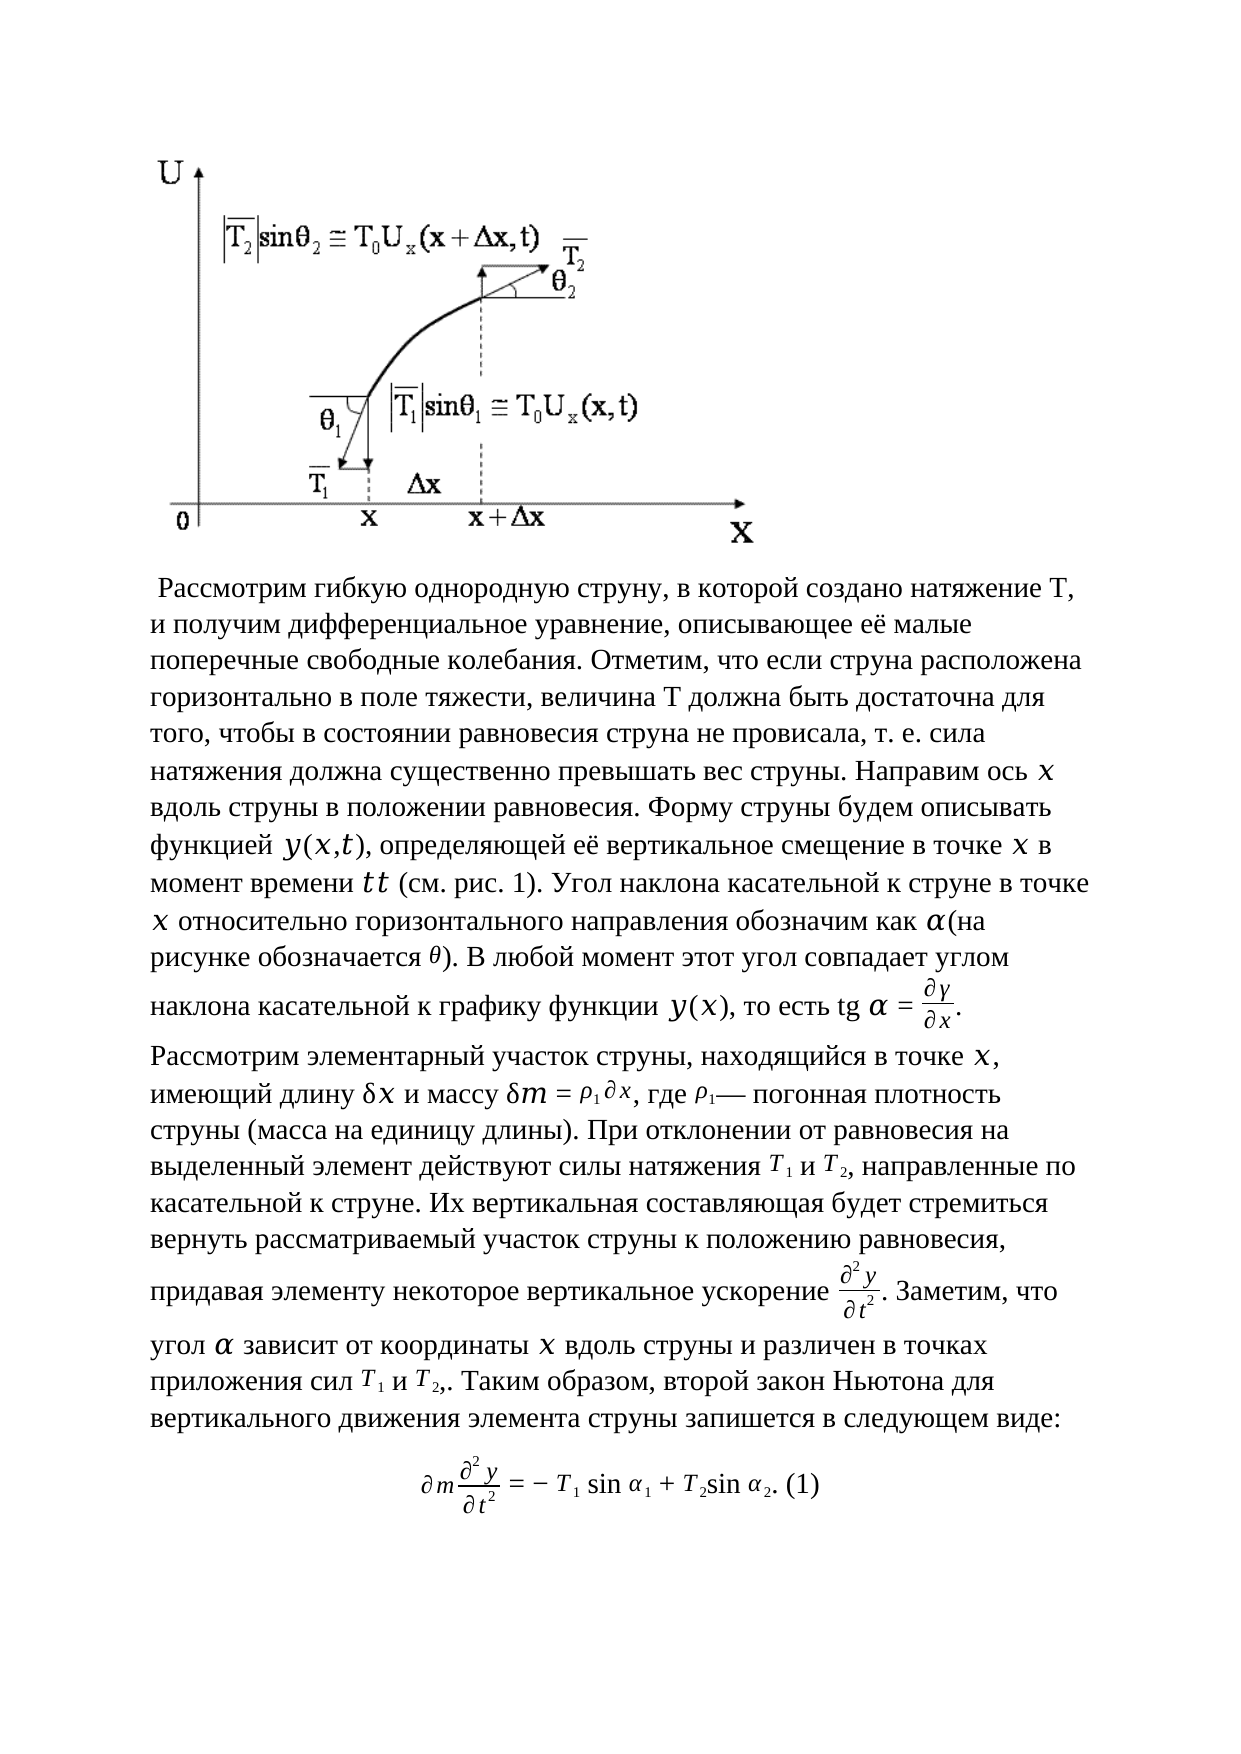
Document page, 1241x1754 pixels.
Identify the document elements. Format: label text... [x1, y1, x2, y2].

text Рассмотрим гибкую однородную струну, в которой создано натяжение T, и получим дифференциальное уравнение, описывающее её малые поперечные свободные колебания. Отметим, что если струна расположена горизонтально в поле тяжести, величина T должна быть достаточна для того, чтобы в состоянии равновесия струна не провисала, т. е. сила натяжения должна существенно превышать вес струны. Направим ось 𝑥 вдоль струны в положении равновесия. Форму струны будем описывать функцией 𝑦(𝑥,𝑡), определяющей её вертикальное смещение в точке 𝑥 в момент времени 𝑡𝑡 (см. рис. 1). Угол наклона касательной к струне в точке 𝑥 относительно горизонтального направления обозначим как 𝛼(на рисунке обозначается ). В любой момент этот угол совпадает углом наклона касательной к графику функции 𝑦(𝑥), то есть tg 𝛼 = . Рассмотрим элементарный участок струны, находящийся в точке 𝑥, имеющий длину δ𝑥 и массу δ𝑚 = , где — погонная плотность струны (масса на единицу длины). При отклонении от равновесия на выделенный элемент действуют силы натяжения и , направленные по касательной к струне. Их вертикальная составляющая будет стремиться вернуть рассматриваемый участок струны к положению равновесия, придавая элементу некоторое вертикальное ускорение . Заметим, что угол 𝛼 зависит от координаты 𝑥 вдоль струны и различен в точках приложения сил и ,. Таким образом, второй закон Ньютона для вертикального движения элемента струны запишется в следующем виде: [150, 570, 1090, 1433]
text = − sin + sin . (1) [150, 1452, 1090, 1518]
picture [150, 150, 764, 552]
